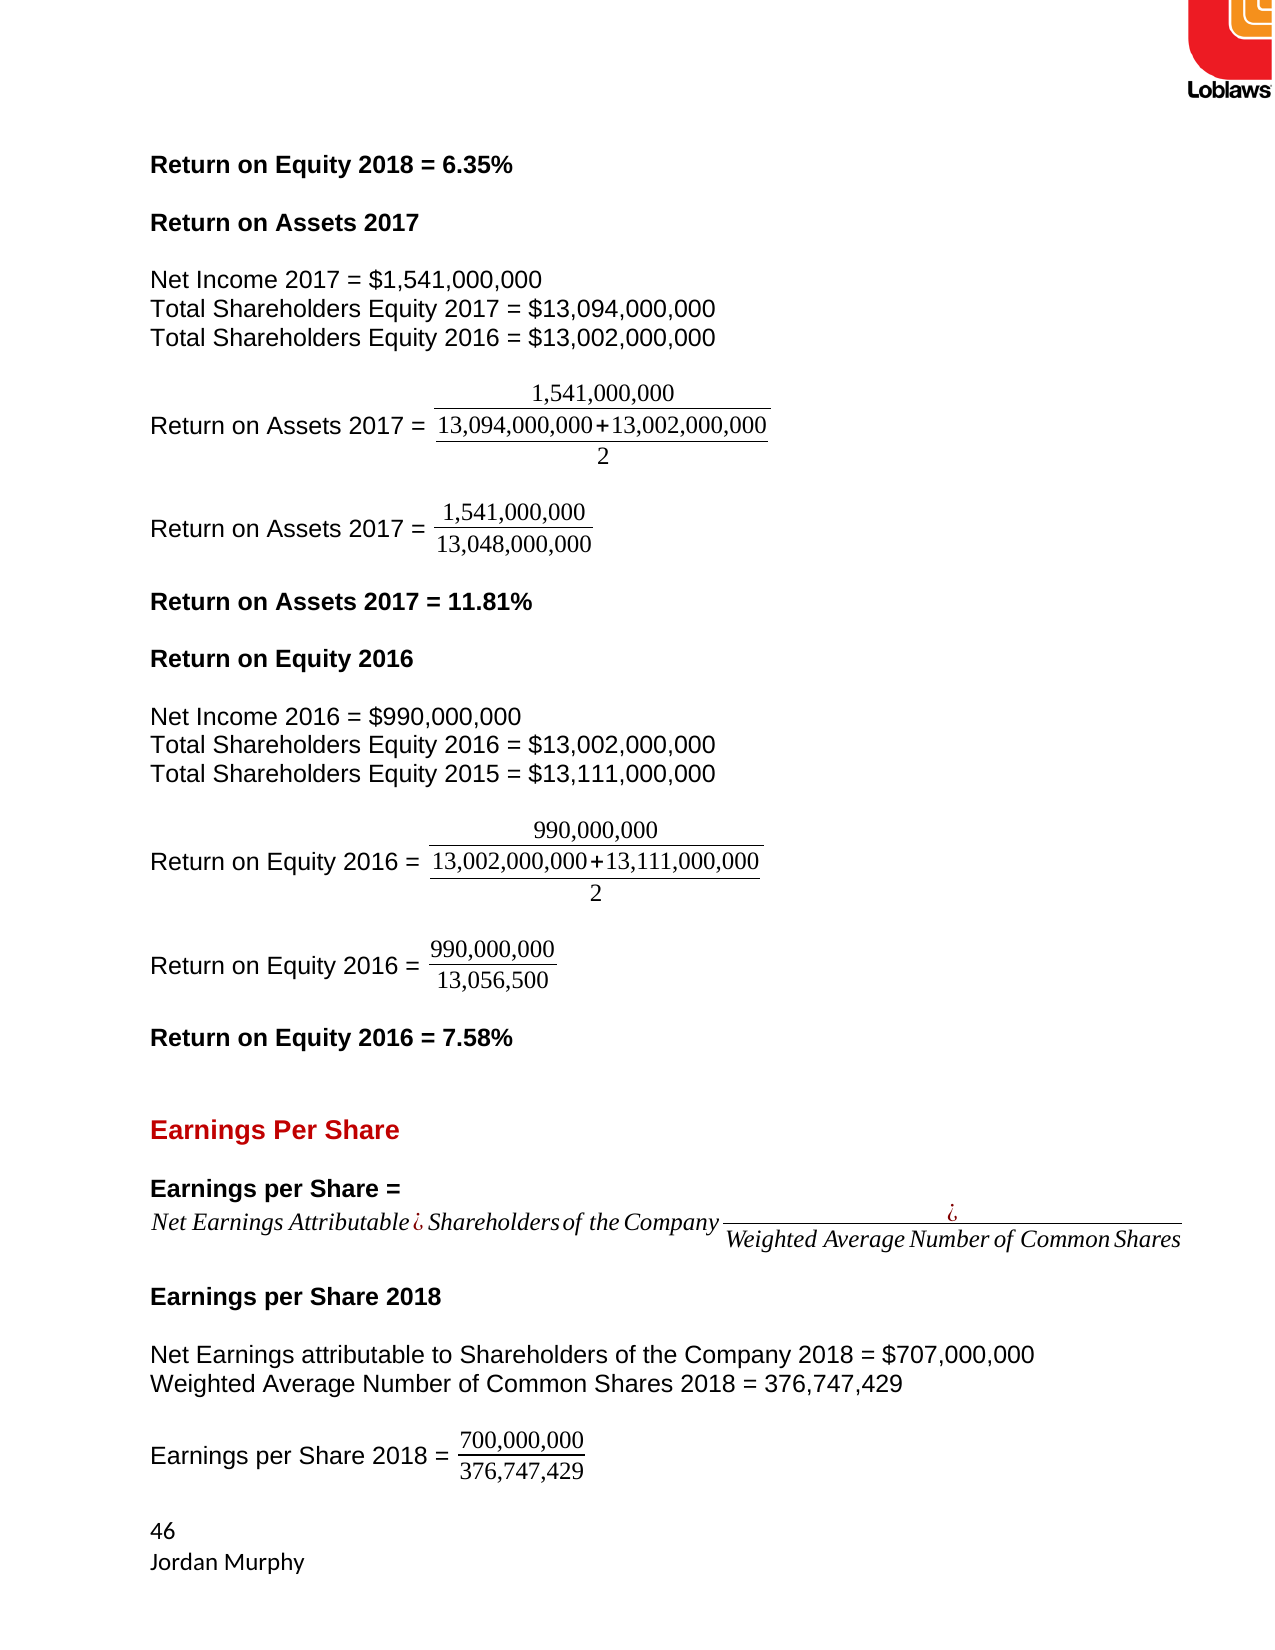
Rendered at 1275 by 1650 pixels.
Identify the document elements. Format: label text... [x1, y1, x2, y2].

text Return on Assets 2017 = [150, 380, 1125, 470]
text Net Earnings attributable to Shareholders of the Company 2018 = $707,000,000 [150, 1340, 1125, 1369]
text Return on Assets 2017 [150, 207, 1125, 236]
text Net Income 2016 = $990,000,000 [150, 702, 1125, 730]
subtitle Earnings Per Share [150, 1114, 1125, 1145]
text Earnings per Share 2018 [150, 1282, 1125, 1311]
text Return on Equity 2016 = [150, 936, 1125, 994]
text Total Shareholders Equity 2016 = $13,002,000,000 [150, 730, 1125, 759]
text Net Income 2017 = $1,541,000,000 [150, 265, 1125, 294]
text Earnings per Share 2018 = [150, 1426, 1125, 1485]
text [150, 294, 1125, 322]
text Return on Assets 2017 = [150, 499, 1125, 558]
text Total Shareholders Equity 2015 = $13,111,000,000 [150, 759, 1125, 788]
text Return on Equity 2016 [150, 644, 1125, 673]
text Weighted Average Number of Common Shares 2018 = 376,747,429 [150, 1369, 1125, 1397]
text Total Shareholders Equity 2016 = $13,002,000,000 [150, 322, 1125, 351]
text Return on Equity 2016 = 7.58% [150, 1023, 1125, 1052]
text Return on Equity 2018 = 6.35% [150, 150, 1125, 179]
picture [1172, 0, 1275, 105]
text Return on Assets 2017 = 11.81% [150, 587, 1125, 615]
text Return on Equity 2016 = [150, 817, 1125, 907]
text Earnings per Share = [150, 1174, 1125, 1254]
